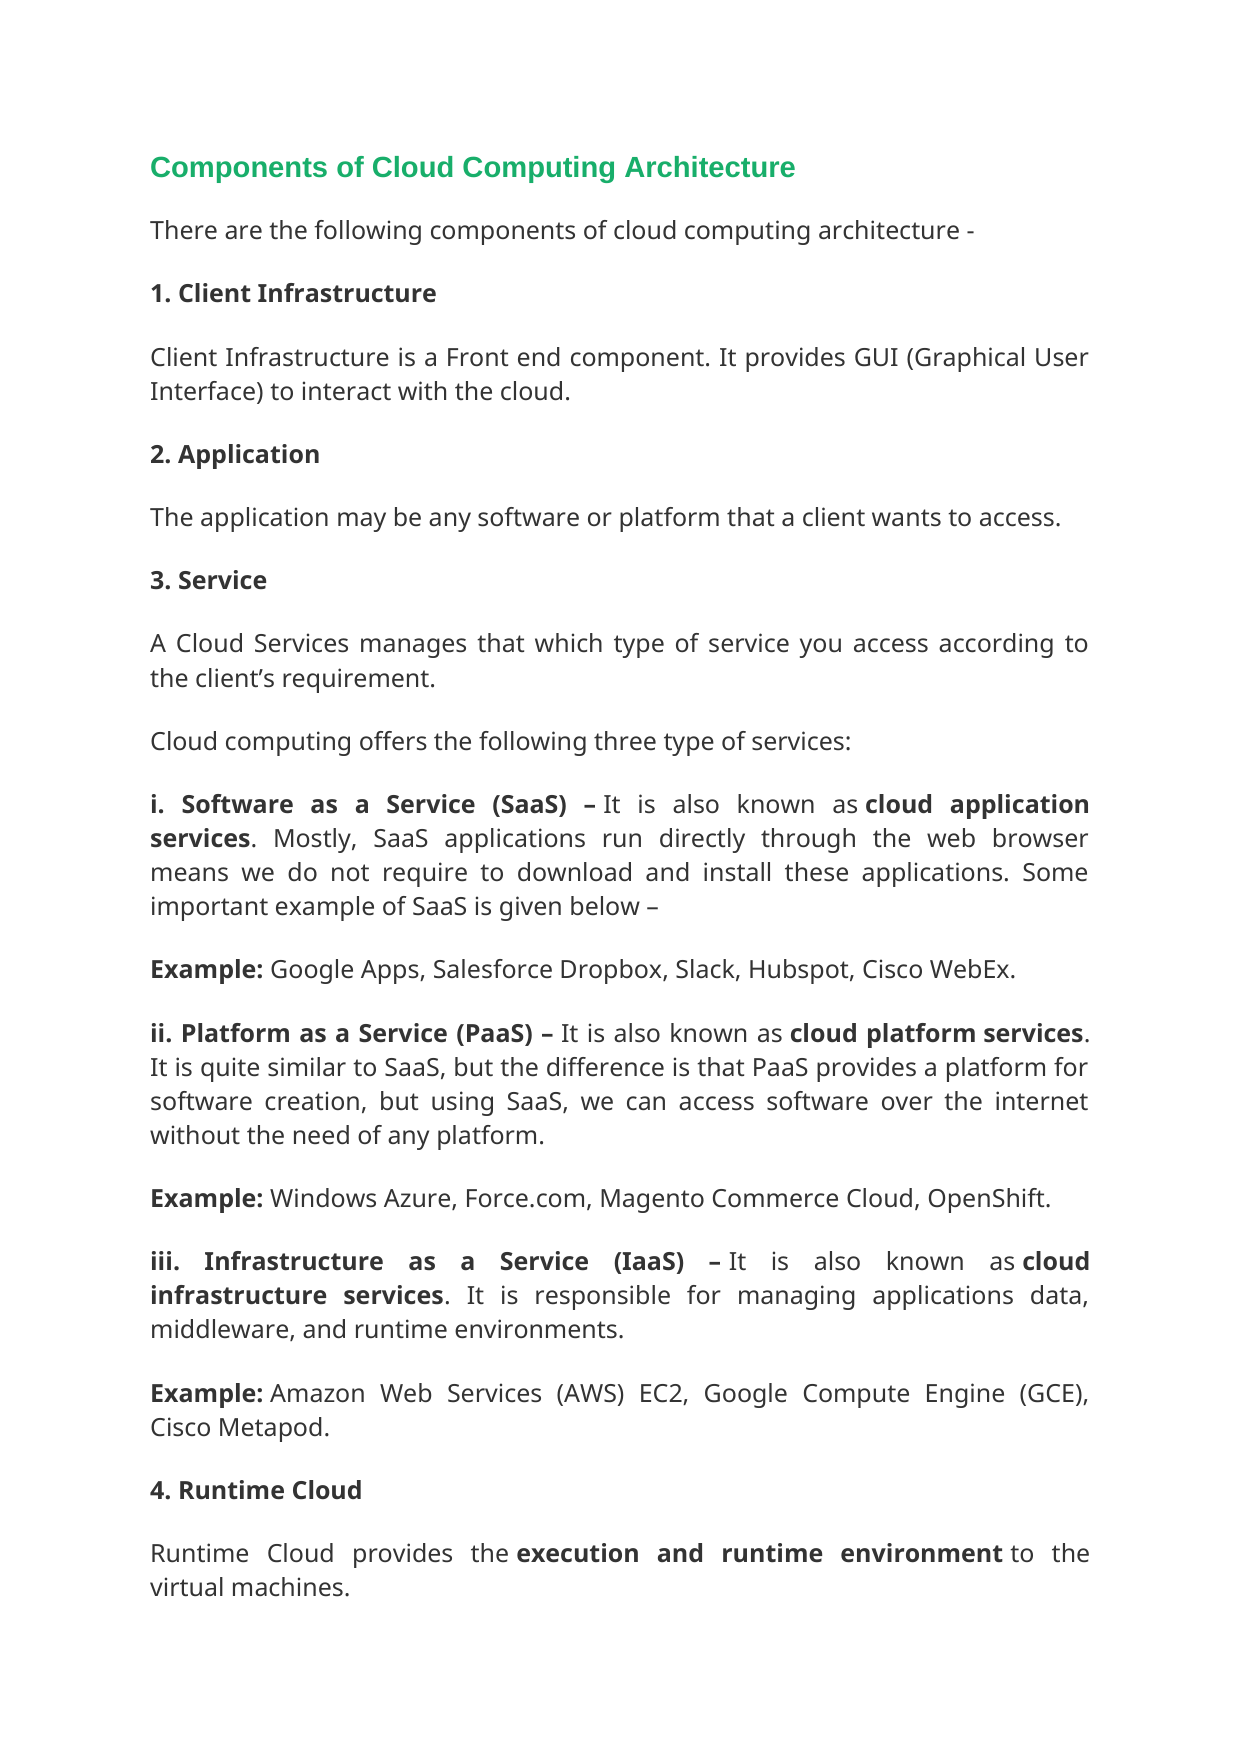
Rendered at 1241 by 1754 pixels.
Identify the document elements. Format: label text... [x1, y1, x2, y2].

text Example: Windows Azure, Force.com, Magento Commerce Cloud, OpenShift. [150, 1181, 1090, 1215]
text Runtime Cloud provides the execution and runtime environment to the virtual machines. [150, 1536, 1090, 1604]
text iii. Infrastructure as a Service (IaaS) – It is also known as cloud infrastructure services. It is responsible for managing applications data, middleware, and runtime environments. [150, 1244, 1090, 1346]
text Example: Amazon Web Services (AWS) EC2, Google Compute Engine (GCE), Cisco Metapod. [150, 1375, 1090, 1443]
text 3. Service [150, 563, 1090, 597]
text Cloud computing offers the following three type of services: [150, 723, 1090, 757]
text Client Infrastructure is a Front end component. It provides GUI (Graphical User Interface) to interact with the cloud. [150, 339, 1090, 407]
text i. Software as a Service (SaaS) – It is also known as cloud application services. Mostly, SaaS applications run directly through the web browser means we do not require to download and install these applications. Some important example of SaaS is given below – [150, 787, 1090, 923]
subtitle Components of Cloud Computing Architecture [150, 150, 1090, 183]
text 4. Runtime Cloud [150, 1473, 1090, 1507]
text 2. Application [150, 436, 1090, 471]
text ii. Platform as a Service (PaaS) – It is also known as cloud platform services. It is quite similar to SaaS, but the difference is that PaaS provides a platform for software creation, but using SaaS, we can access software over the internet without the need of any platform. [150, 1015, 1090, 1152]
text The application may be any software or platform that a client wants to access. [150, 500, 1090, 534]
text There are the following components of cloud computing architecture - [150, 213, 1090, 247]
text Example: Google Apps, Salesforce Dropbox, Slack, Hubspot, Cisco WebEx. [150, 952, 1090, 986]
text A Cloud Services manages that which type of service you access according to the client’s requirement. [150, 626, 1090, 694]
text 1. Client Infrastructure [150, 276, 1090, 310]
